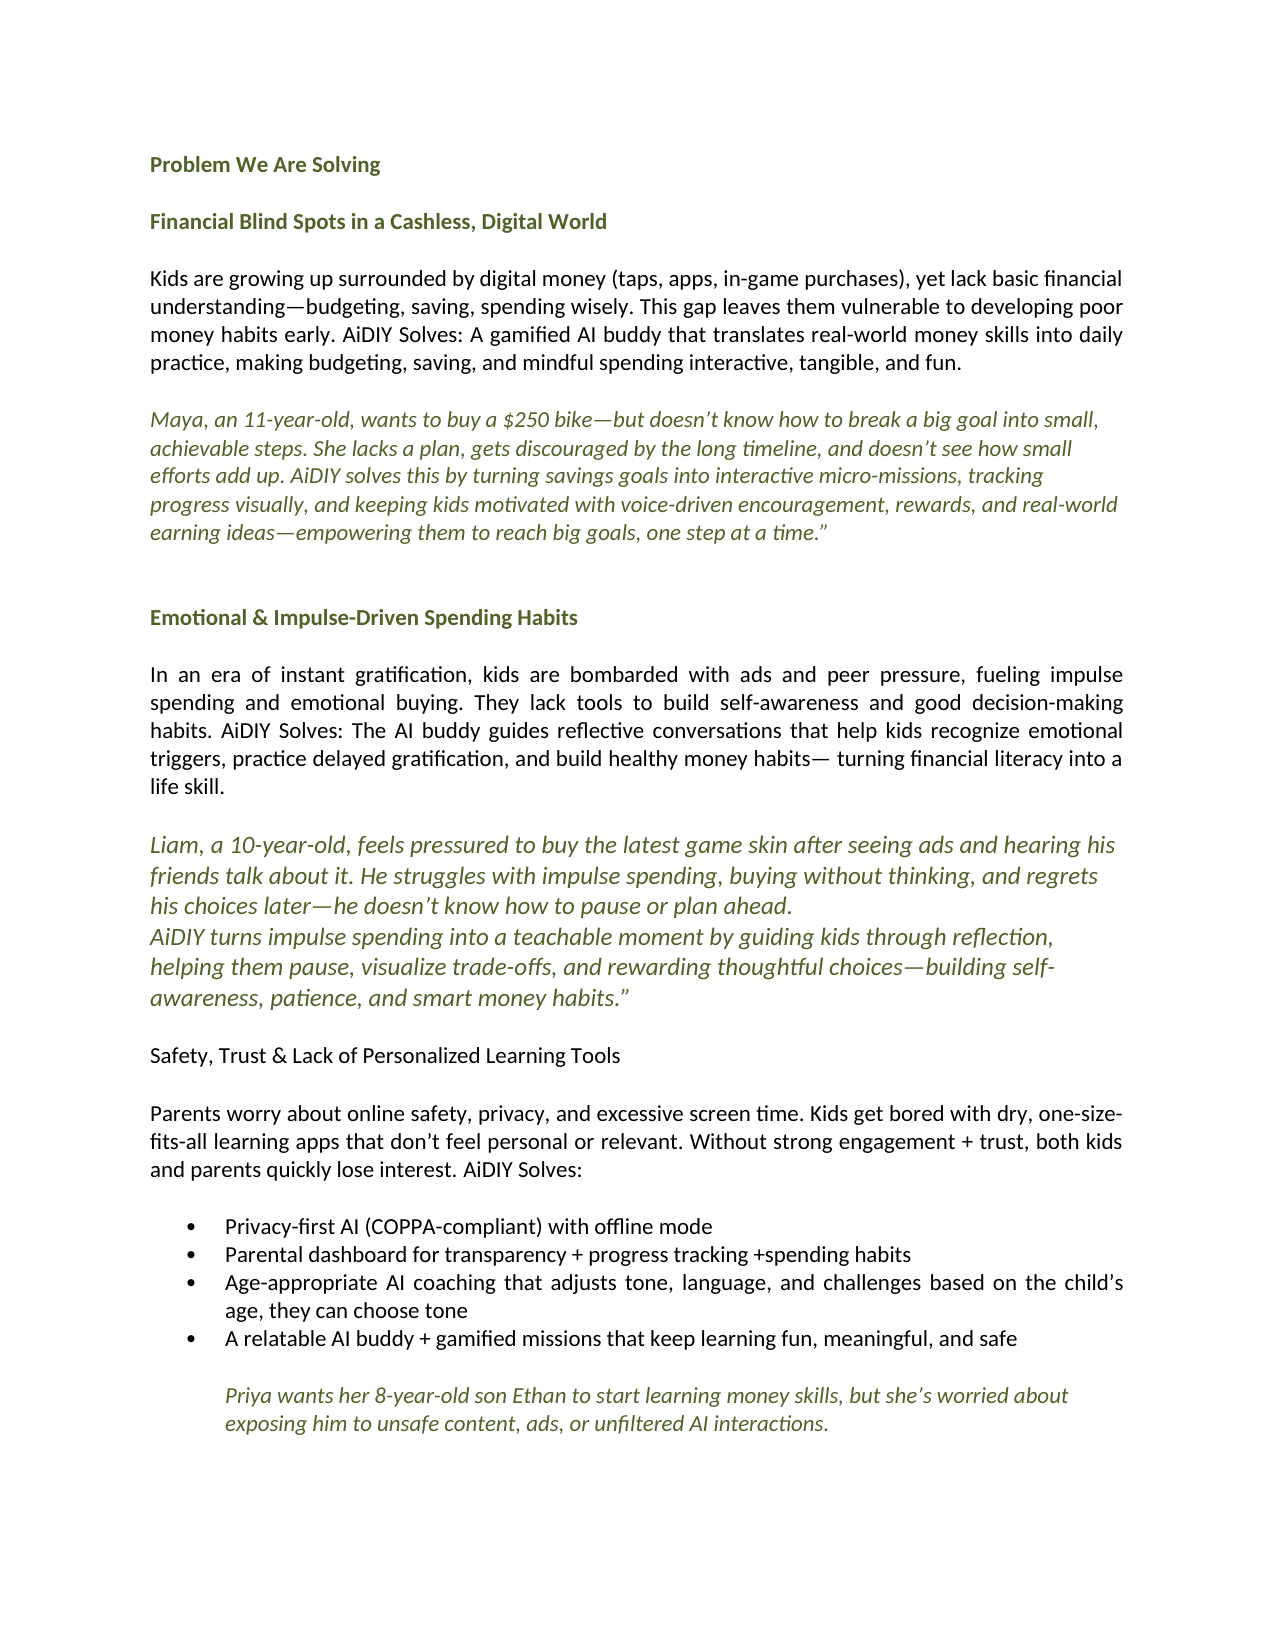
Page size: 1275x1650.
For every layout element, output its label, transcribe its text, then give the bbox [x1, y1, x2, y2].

text Maya, an 11-year-old, wants to buy a $250 bike—but doesn’t know how to break a big goal into small, achievable steps. She lacks a plan, gets discouraged by the long timeline, and doesn’t see how small efforts add up. AiDIY solves this by turning savings goals into interactive micro-missions, tracking progress visually, and keeping kids motivated with voice-driven encouragement, rewards, and real-world earning ideas—empowering them to reach big goals, one step at a time.” [150, 406, 1125, 546]
list Priya wants her 8-year-old son Ethan to start learning money skills, but she’s worried about exposing him to unsafe content, ads, or unfiltered AI interactions. [225, 1381, 1125, 1437]
list Parental dashboard for transparency + progress tracking +spending habits [187, 1240, 1125, 1268]
text Problem We Are Solving [150, 150, 1125, 178]
list Privacy-first AI (COPPA-compliant) with offline mode [187, 1212, 1125, 1240]
list A relatable AI buddy + gamified missions that keep learning fun, meaningful, and safe [187, 1324, 1125, 1352]
text Safety, Trust & Lack of Personalized Learning Tools [150, 1042, 1125, 1070]
text Kids are growing up surrounded by digital money (taps, apps, in-game purchases), yet lack basic financial understanding—budgeting, saving, spending wisely. This gap leaves them vulnerable to developing poor money habits early. AiDIY Solves: A gamified AI buddy that translates real-world money skills into daily practice, making budgeting, saving, and mindful spending interactive, tangible, and fun. [150, 264, 1125, 376]
text Emotional & Impulse-Driven Spending Habits [150, 603, 1125, 631]
list Age-appropriate AI coaching that adjusts tone, language, and challenges based on the child’s age, they can choose tone [187, 1268, 1125, 1324]
text Liam, a 10-year-old, feels pressured to buy the latest game skin after seeing ads and hearing his friends talk about it. He struggles with impulse spending, buying without thinking, and regrets his choices later—he doesn’t know how to pause or plan ahead. [150, 829, 1125, 921]
text AiDIY turns impulse spending into a teachable moment by guiding kids through reflection, helping them pause, visualize trade-offs, and rewarding thoughtful choices—building self-awareness, patience, and smart money habits.” [150, 921, 1125, 1012]
text Parents worry about online safety, privacy, and excessive screen time. Kids get bored with dry, one-size-fits-all learning apps that don’t feel personal or relevant. Without strong engagement + trust, both kids and parents quickly lose interest. AiDIY Solves: [150, 1099, 1125, 1183]
text In an era of instant gratification, kids are bombarded with ads and peer pressure, fueling impulse spending and emotional buying. They lack tools to build self-awareness and good decision-making habits. AiDIY Solves: The AI buddy guides reflective conversations that help kids recognize emotional triggers, practice delayed gratification, and build healthy money habits— turning financial literacy into a life skill. [150, 660, 1125, 800]
text Financial Blind Spots in a Cashless, Digital World [150, 207, 1125, 235]
